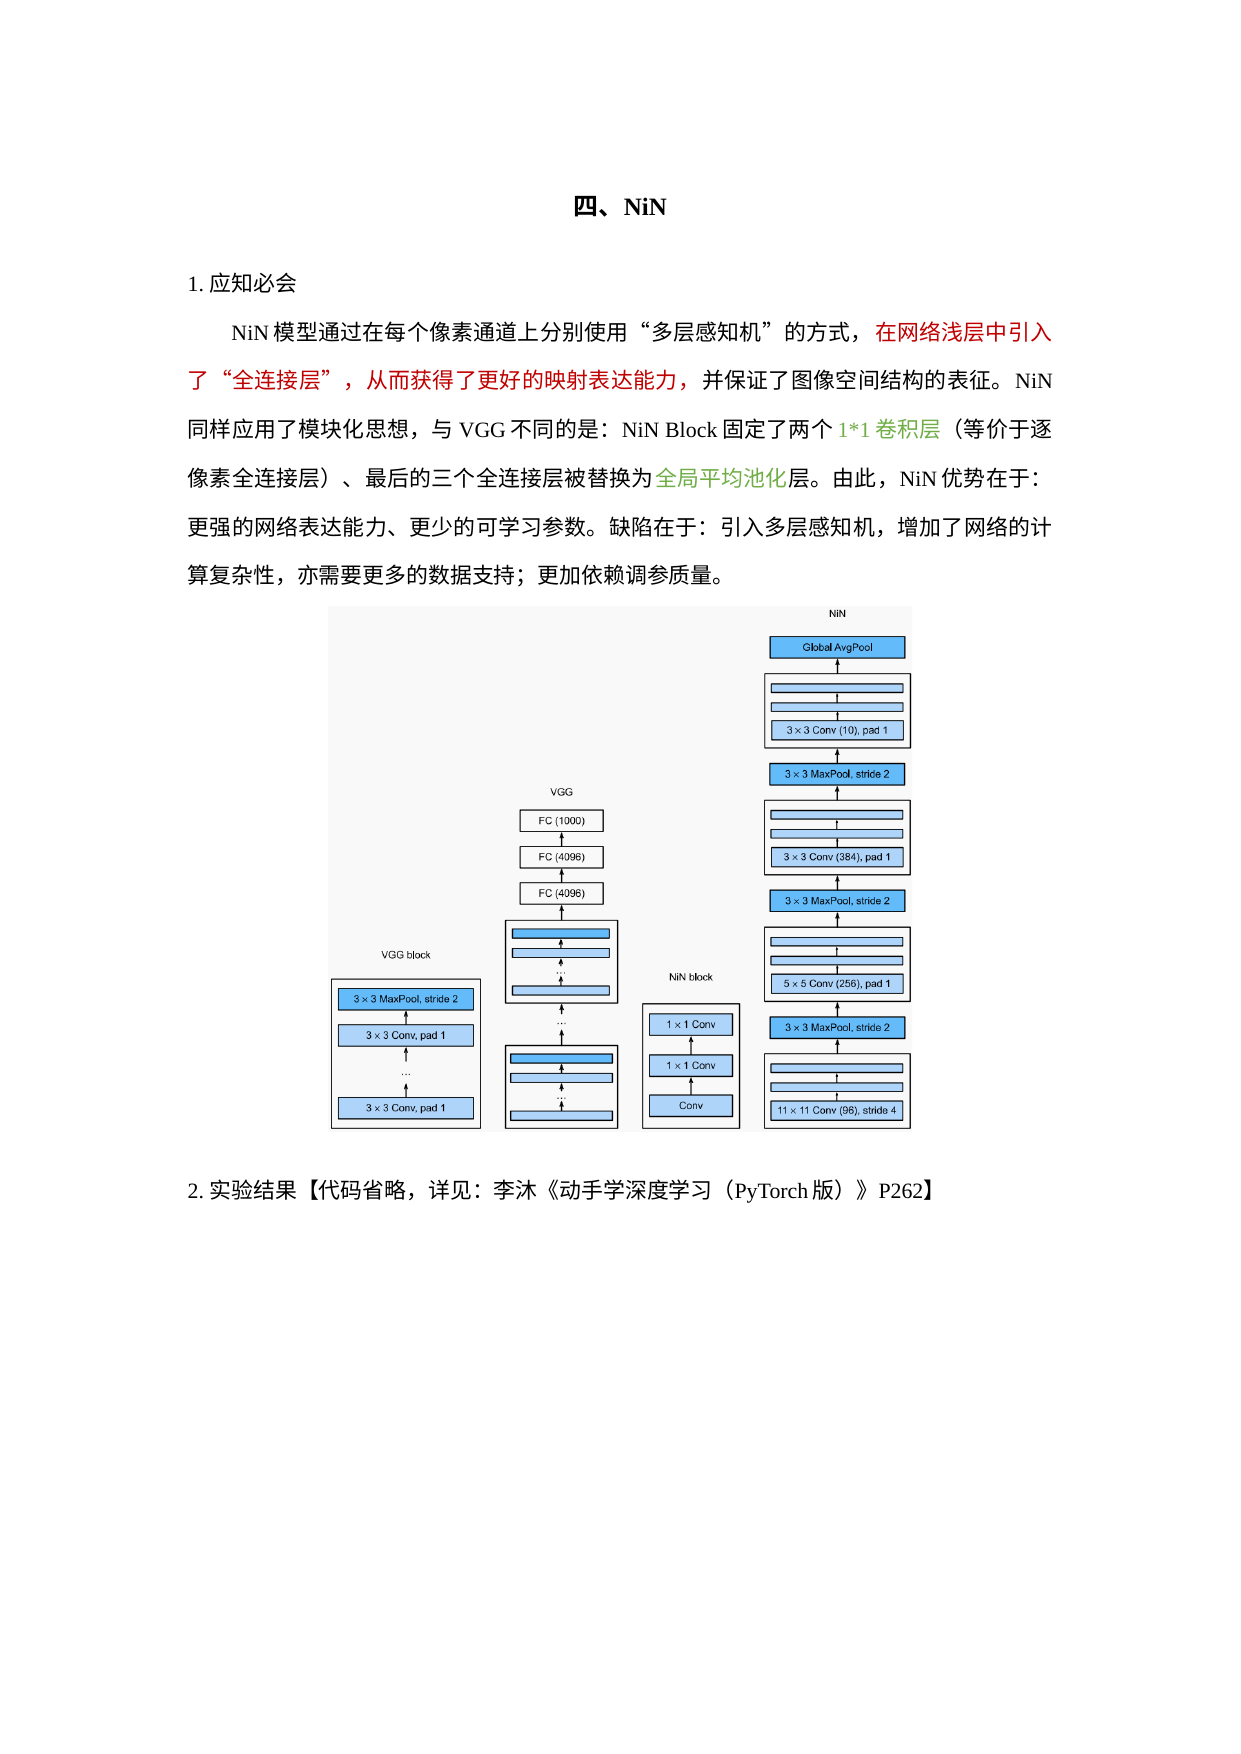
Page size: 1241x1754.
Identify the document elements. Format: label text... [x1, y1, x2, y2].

list NiN模型通过在每个像素通道上分别使用“多层感知机”的方式，在网络浅层中引入了“全连接层”，从而获得了更好的映射表达能力，并保证了图像空间结构的表征。NiN同样应用了模块化思想，与VGG不同的是：NiN Block固定了两个1*1卷积层（等价于逐像素全连接层）、最后的三个全连接层被替换为全局平均池化层。由此，NiN优势在于：更强的网络表达能力、更少的可学习参数。缺陷在于：引入多层感知机，增加了网络的计算复杂性，亦需要更多的数据支持；更加依赖调参质量。 [187, 314, 1053, 591]
list 四、NiN [187, 172, 1053, 237]
list 应知必会 [187, 266, 1053, 298]
list 实验结果【代码省略，详见：李沐《动手学深度学习（PyTorch版）》P262】 [187, 1172, 1053, 1205]
picture [328, 606, 913, 1132]
